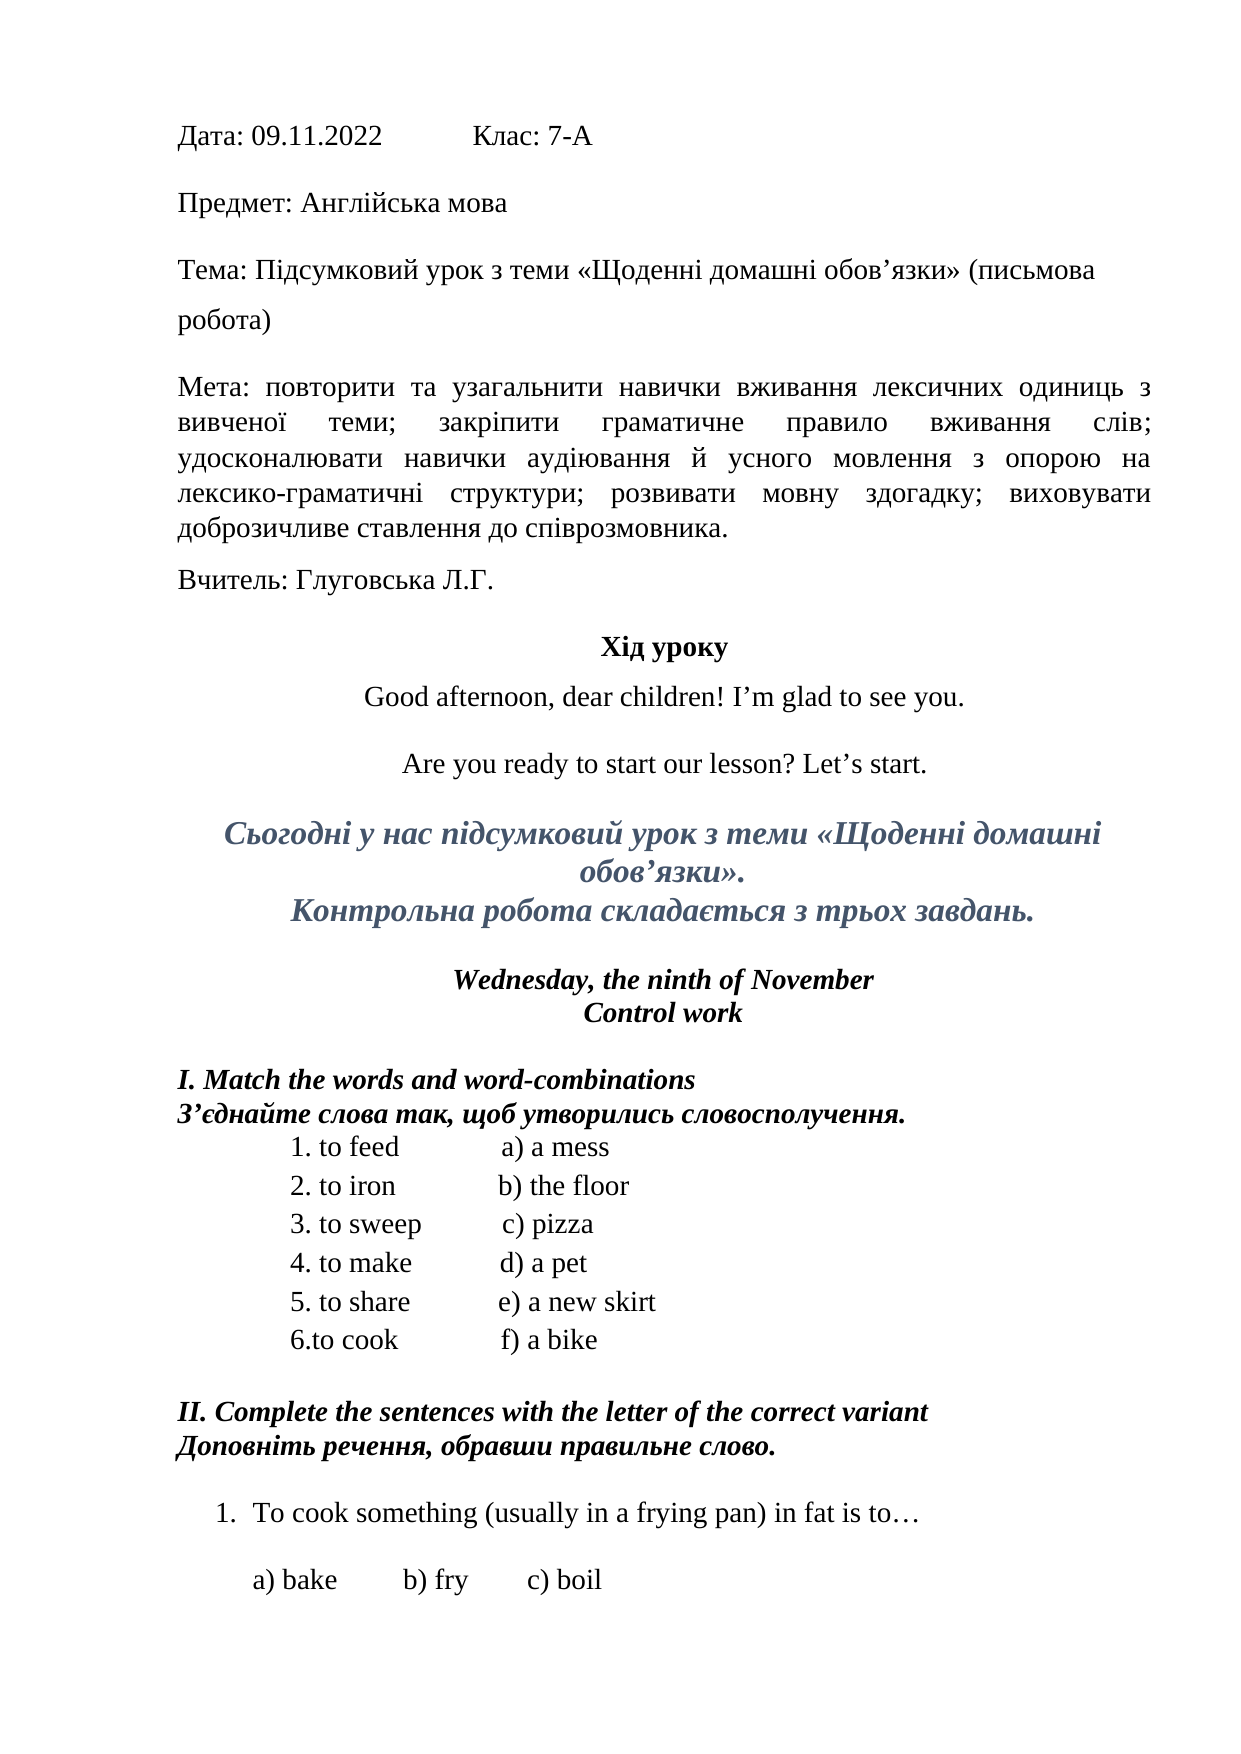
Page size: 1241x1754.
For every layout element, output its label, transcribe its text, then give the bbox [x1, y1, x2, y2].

text Вчитель: Глуговська Л.Г. [177, 562, 1152, 596]
text Предмет: Англійська мова [177, 185, 1152, 219]
text 3. to sweep c) pizza [290, 1207, 1152, 1240]
text 4. to make d) a pet [290, 1245, 1152, 1279]
text Are you ready to start our lesson? Let’s start. [177, 746, 1152, 780]
text Тема: Підсумковий урок з теми «Щоденні домашні обов’язки» (письмова робота) [177, 252, 1152, 336]
text I. Match the words and word-combinations [177, 1062, 1152, 1096]
text 5. to share e) a new skirt [290, 1284, 1152, 1317]
text Сьогодні у нас підсумковий урок з теми «Щоденні домашні обов’язки». [177, 813, 1152, 890]
text 6.to cook f) a bike [290, 1322, 1152, 1356]
text II. Complete the sentences with the letter of the correct variant [177, 1394, 1152, 1428]
text Контрольна робота складається з трьох завдань. [177, 890, 1152, 928]
text 2. to iron b) the floor [290, 1168, 1152, 1202]
text Доповніть речення, обравши правильне слово. [177, 1428, 1152, 1461]
text 1. to feed a) a mess [290, 1129, 1152, 1163]
text a) bake b) fry c) boil [252, 1562, 1152, 1596]
text Дата: 09.11.2022 Клас: 7-А [177, 118, 1152, 152]
text Control work [177, 995, 1152, 1029]
text Мета: повторити та узагальнити навички вживання лексичних одиниць з вивченої теми; закріпити граматичне правило вживання слів; удосконалювати навички аудіювання й усного мовлення з опорою на лексико-граматичні структури; розвивати мовну здогадку; виховувати доброзичливе ставлення до співрозмовника. [177, 369, 1152, 544]
text З’єднайте слова так, щоб утворились словосполучення. [177, 1096, 1152, 1129]
text Wednesday, the ninth of November [177, 962, 1152, 995]
list To cook something (usually in a frying pan) in fat is to… [215, 1495, 1152, 1528]
text Хід уроку Good afternoon, dear children! I’m glad to see you. [177, 629, 1152, 713]
